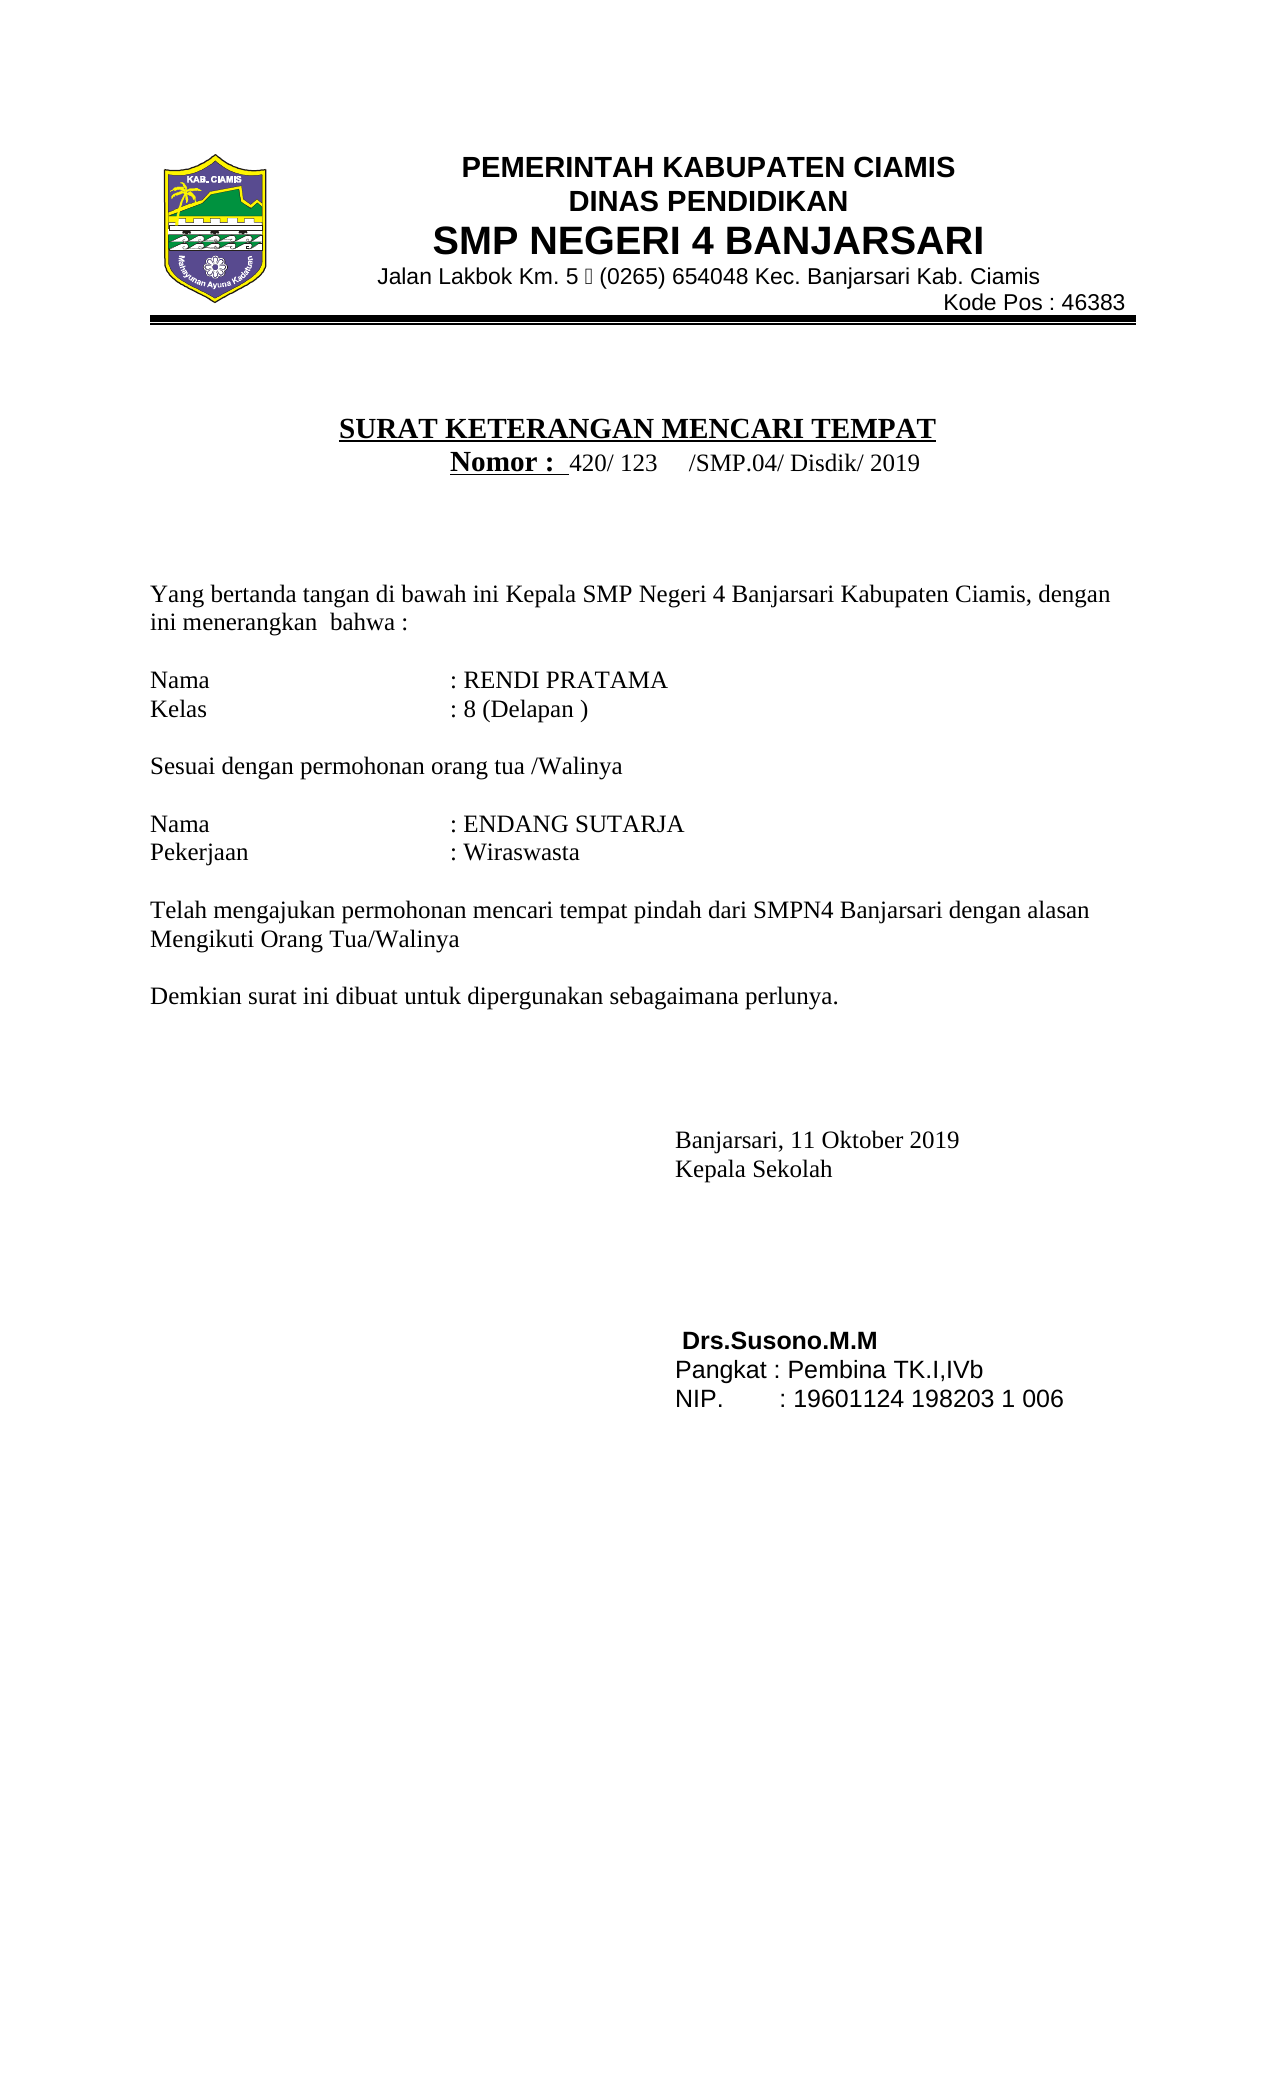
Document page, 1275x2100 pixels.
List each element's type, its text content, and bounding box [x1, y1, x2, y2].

text SURAT KETERANGAN MENCARI TEMPAT [150, 411, 1125, 444]
text NIP. : 19601124 198203 1 006 [600, 1384, 1125, 1412]
text Pangkat : Pembina TK.I,IVb [600, 1355, 1125, 1384]
table_header [150, 150, 281, 315]
text Banjarsari, 11 Oktober 2019 [150, 1125, 1125, 1154]
text Sesuai dengan permohonan orang tua /Walinya [150, 751, 1125, 780]
text Nama : RENDI PRATAMA [150, 665, 1125, 694]
text Kelas : 8 (Delapan ) [150, 694, 1125, 722]
text Demkian surat ini dibuat untuk dipergunakan sebagaimana perlunya. [150, 981, 1125, 1010]
text Nomor : 420/ 123 /SMP.04/ Disdik/ 2019 [375, 444, 1125, 478]
table_header PEMERINTAH KABUPATEN CIAMIS DINAS PENDIDIKAN SMP NEGERI 4 BANJARSARI Jalan Lakbok Km. 5 (0265) 654048 Kec. Banjarsari Kab. Ciamis Kode Pos : 46383 [281, 150, 1136, 315]
text Yang bertanda tangan di bawah ini Kepala SMP Negeri 4 Banjarsari Kabupaten Ciamis, dengan ini menerangkan bahwa : [150, 579, 1125, 636]
text Nama : ENDANG SUTARJA [150, 809, 1125, 837]
text Drs.Susono.M.M [600, 1326, 1125, 1355]
text Pekerjaan : Wiraswasta [150, 837, 1125, 866]
text Kepala Sekolah [600, 1154, 1125, 1182]
text Telah mengajukan permohonan mencari tempat pindah dari SMPN4 Banjarsari dengan alasan Mengikuti Orang Tua/Walinya [150, 895, 1125, 952]
